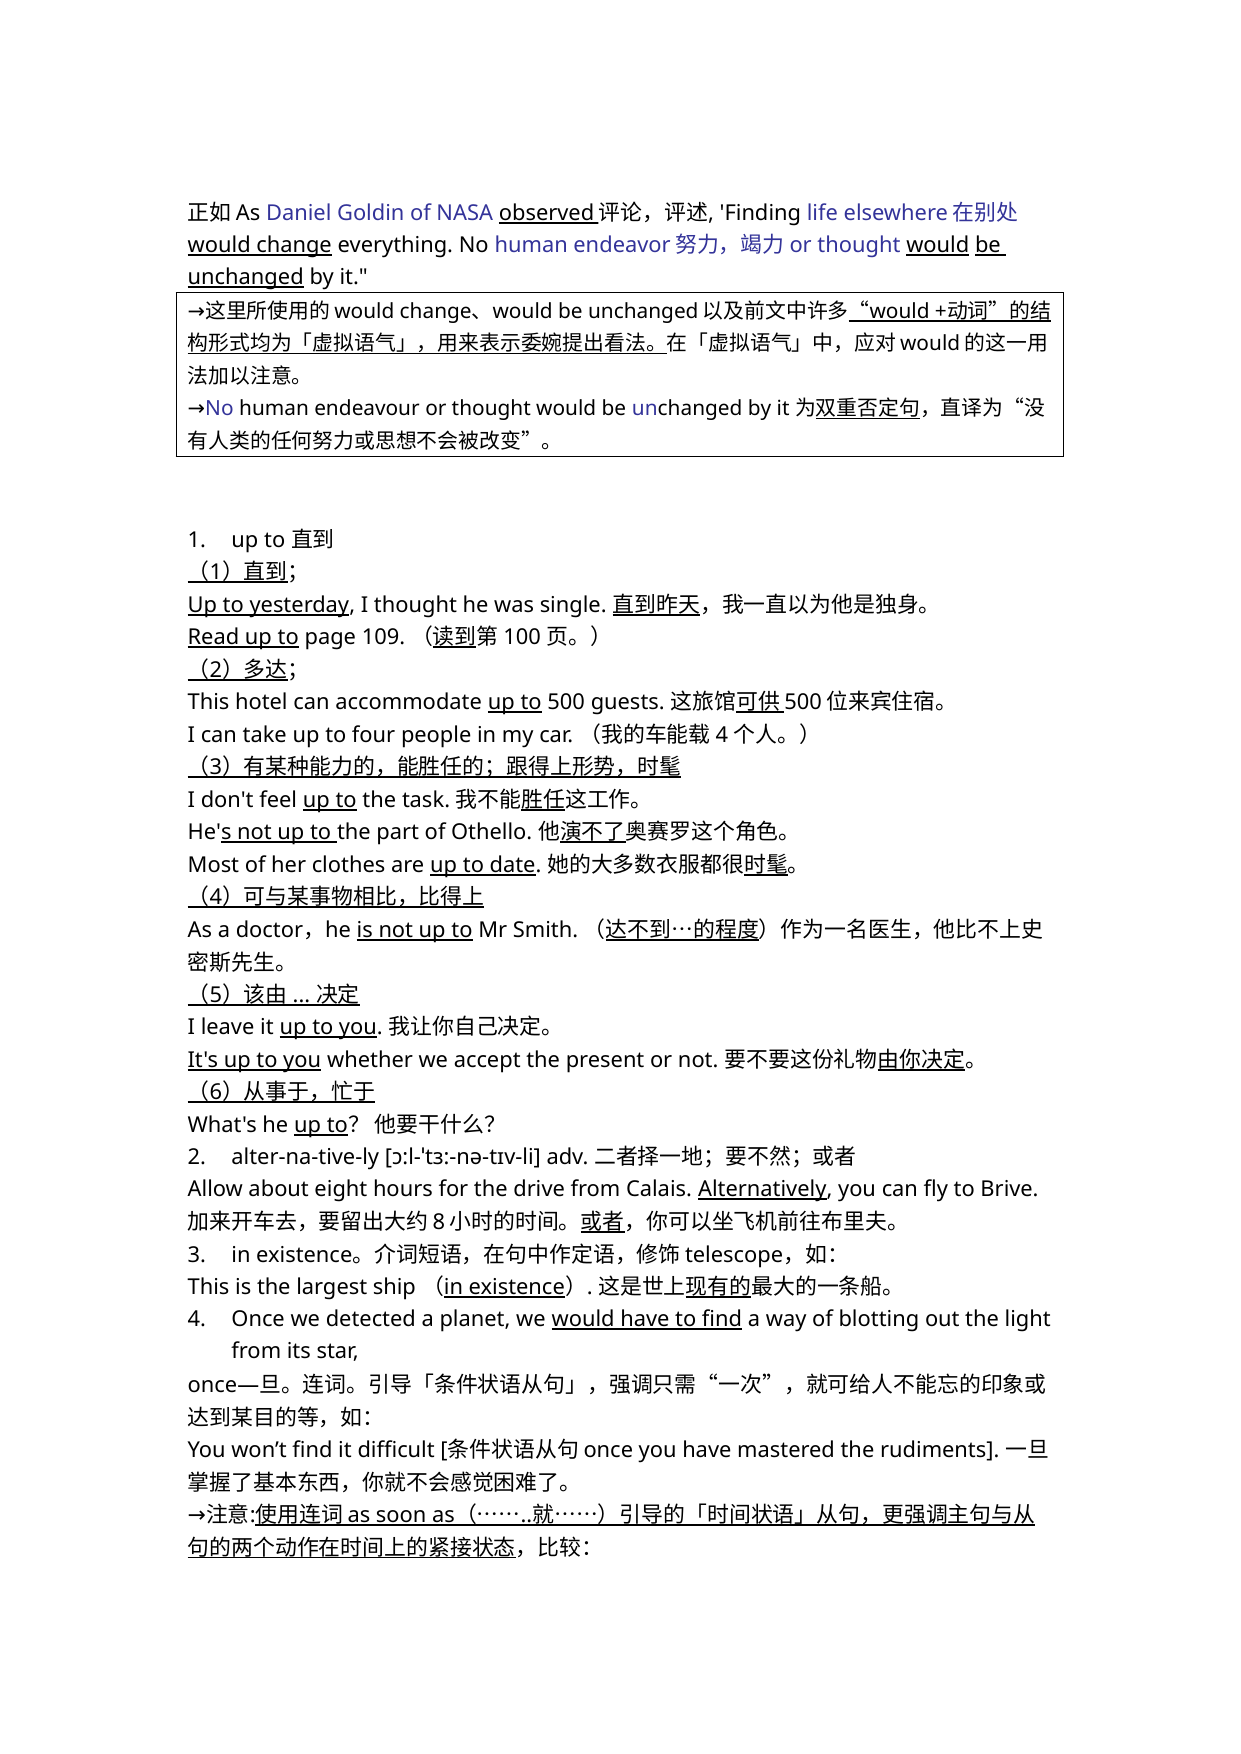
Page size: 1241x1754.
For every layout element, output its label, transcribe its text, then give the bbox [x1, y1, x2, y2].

text I leave it up to you. 我让你自己决定。 [187, 1009, 1053, 1042]
text （5）该由 ... 决定 [187, 977, 1053, 1009]
list in existence。介词短语，在句中作定语，修饰telescope，如： [187, 1237, 1053, 1269]
text You won’t find it difficult [条件状语从句once you have mastered the rudiments]. 一旦掌握了基本东西，你就不会感觉困难了。 [187, 1432, 1053, 1497]
list up to 直到 [187, 522, 1053, 554]
list Once we detected a planet, we would have to find a way of blotting out the light from its star, [187, 1302, 1053, 1367]
text Allow about eight hours for the drive from Calais. Alternatively, you can fly to Brive. 加来开车去，要留出大约8小时的时间。或者，你可以坐飞机前往布里夫。 [187, 1172, 1053, 1237]
text I don't feel up to the task. 我不能胜任这工作。 [187, 782, 1053, 814]
text It's up to you whether we accept the present or not. 要不要这份礼物由你决定。 [187, 1042, 1053, 1074]
text As a doctor，he is not up to Mr Smith. （达不到…的程度）作为一名医生，他比不上史密斯先生。 [187, 912, 1053, 977]
text What's he up to？ 他要干什么？ [187, 1107, 1053, 1139]
text This is the largest ship （in existence）. 这是世上现有的最大的一条船。 [187, 1269, 1053, 1302]
text （2）多达； [187, 652, 1053, 684]
table_header →这里所使用的would change、would be unchanged以及前文中许多“would +动词”的结构形式均为「虚拟语气」，用来表示委婉提出看法。在「虚拟语气」中，应对would的这一用法加以注意。 →No human endeavour or thought would be unchanged by it 为双重否定句，直译为“没有人类的任何努力或思想不会被改变”。 [177, 293, 1063, 456]
text once—旦。连词。引导「条件状语从句」，强调只需“一次”，就可给人不能忘的印象或达到某目的等，如： [187, 1367, 1053, 1432]
text Most of her clothes are up to date. 她的大多数衣服都很时髦。 [187, 847, 1053, 879]
text He's not up to the part of Othello. 他演不了奥赛罗这个角色。 [187, 814, 1053, 847]
text I can take up to four people in my car. （我的车能载 4 个人。） [187, 717, 1053, 749]
list alter-na-tive-ly [ɔ:l-ˈtɜ:-nə-tɪv-li] adv. 二者择一地；要不然；或者 [187, 1139, 1053, 1172]
text Read up to page 109. （读到第 100 页。） [187, 619, 1053, 652]
text →注意:使用连词as soon as（……..就……）引导的「时间状语」从句，更强调主句与从句的两个动作在时间上的紧接状态，比较： [187, 1497, 1053, 1562]
text （6）从事于，忙于 [187, 1074, 1053, 1107]
text 正如As Daniel Goldin of NASA observed评论，评述, 'Finding life elsewhere在别处 would change everything. No human endeavor努力，竭力 or thought would be unchanged by it." [187, 194, 1053, 292]
text This hotel can accommodate up to 500 guests. 这旅馆可供500位来宾住宿。 [187, 684, 1053, 717]
text （4）可与某事物相比，比得上 [187, 879, 1053, 912]
text （1）直到； [187, 554, 1053, 587]
text Up to yesterday, I thought he was single. 直到昨天，我一直以为他是独身。 [187, 587, 1053, 619]
text （3）有某种能力的，能胜任的；跟得上形势，时髦 [187, 749, 1053, 782]
